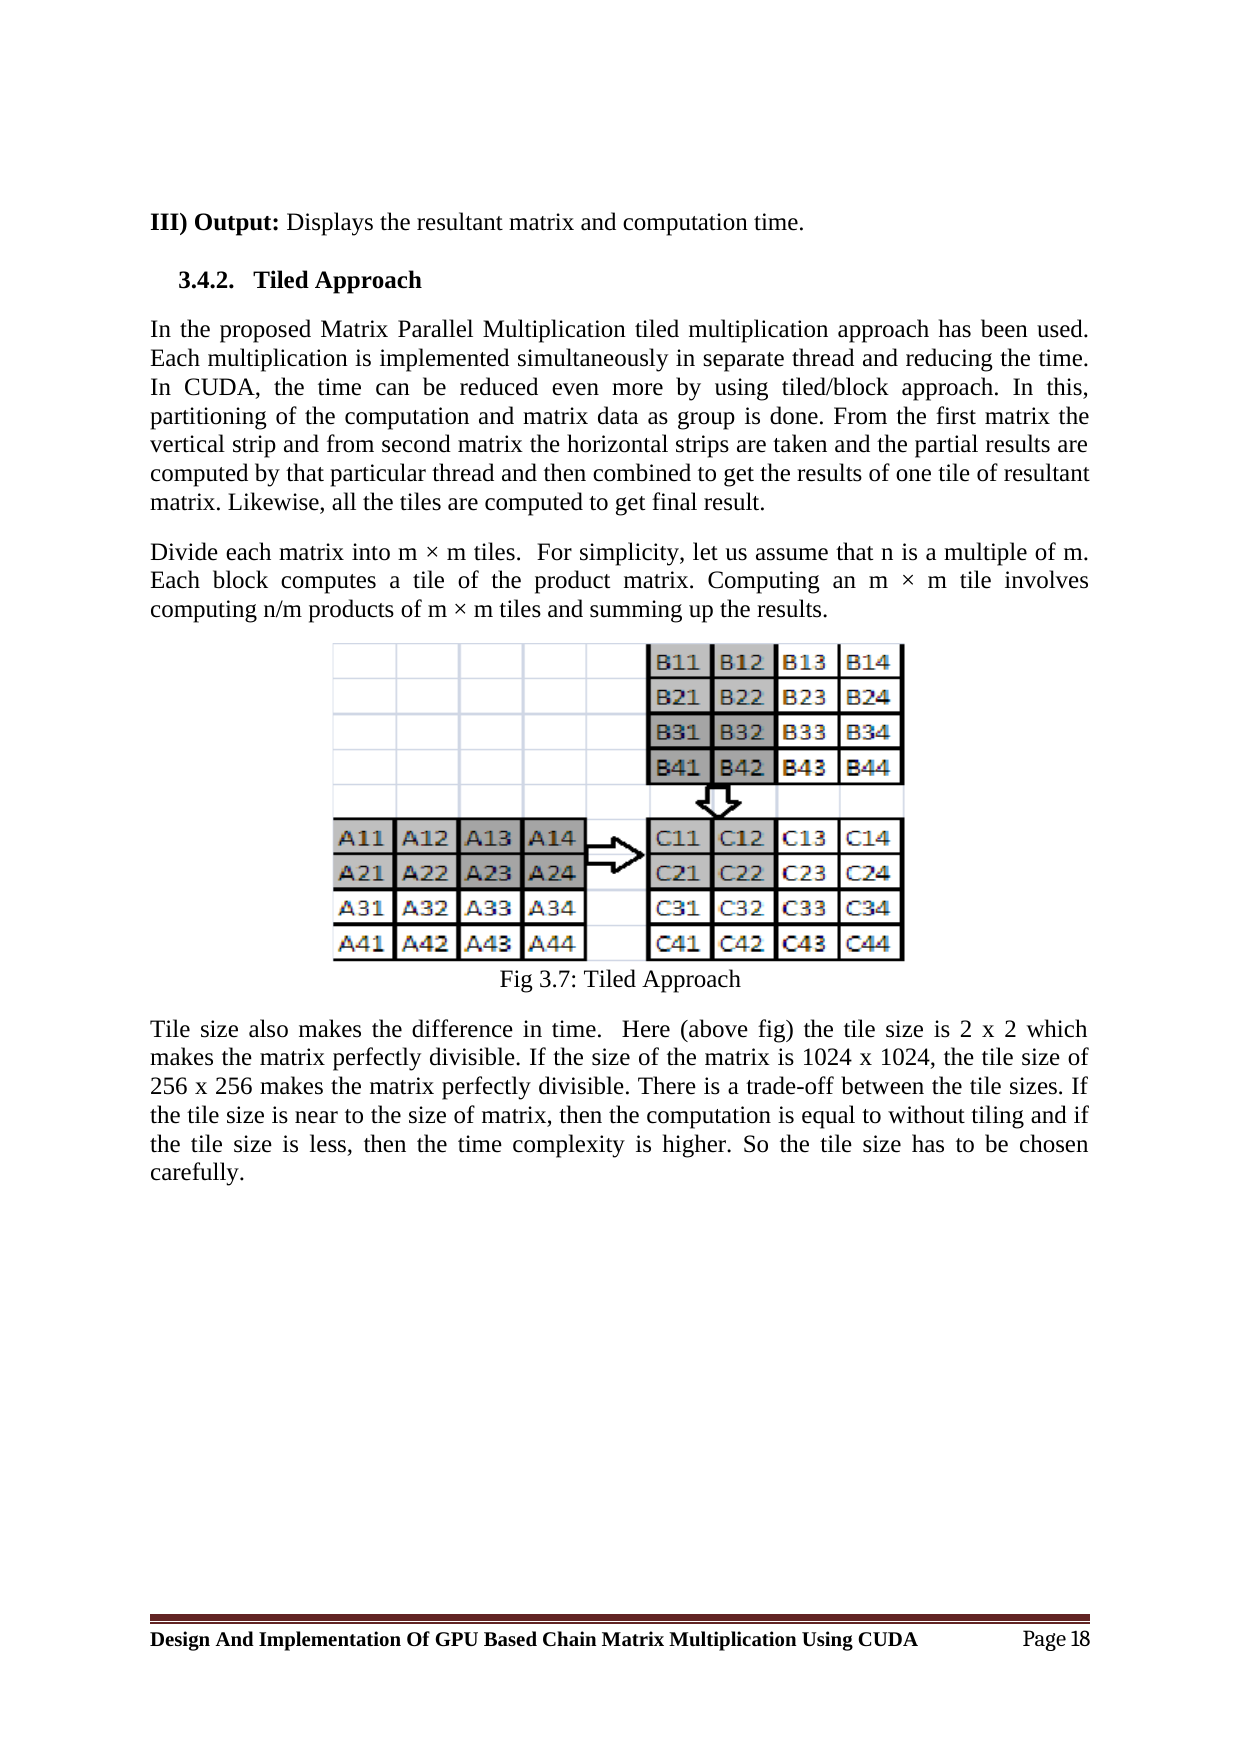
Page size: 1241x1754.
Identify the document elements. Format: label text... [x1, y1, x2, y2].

text Divide each matrix into m × m tiles. For simplicity, let us assume that n is a multiple of m. Each block computes a tile of the product matrix. Computing an m × m tile involves computing n/m products of m × m tiles and summing up the results. [150, 537, 1090, 623]
text III) Output: Displays the resultant matrix and computation time. [150, 207, 1090, 236]
list Tiled Approach [178, 265, 1090, 294]
text Tile size also makes the difference in time. Here (above fig) the tile size is 2 x 2 which makes the matrix perfectly divisible. If the size of the matrix is 1024 x 1024, the tile size of 256 x 256 makes the matrix perfectly divisible. There is a trade-off between the tile sizes. If the tile size is near to the size of matrix, then the computation is equal to without tiling and if the tile size is less, then the time complexity is higher. So the tile size has to be chosen carefully. [150, 1014, 1090, 1186]
picture [332, 643, 908, 964]
text In the proposed Matrix Parallel Multiplication tiled multiplication approach has been used. Each multiplication is implemented simultaneously in separate thread and reducing the time. In CUDA, the time can be reduced even more by using tiled/block approach. In this, partitioning of the computation and matrix data as group is done. From the first matrix the vertical strip and from second matrix the horizontal strips are taken and the partial results are computed by that particular thread and then combined to get the results of one tile of resultant matrix. Likewise, all the tiles are computed to get final result. [150, 314, 1090, 516]
list Fig 3.7: Tiled Approach [150, 964, 1090, 993]
